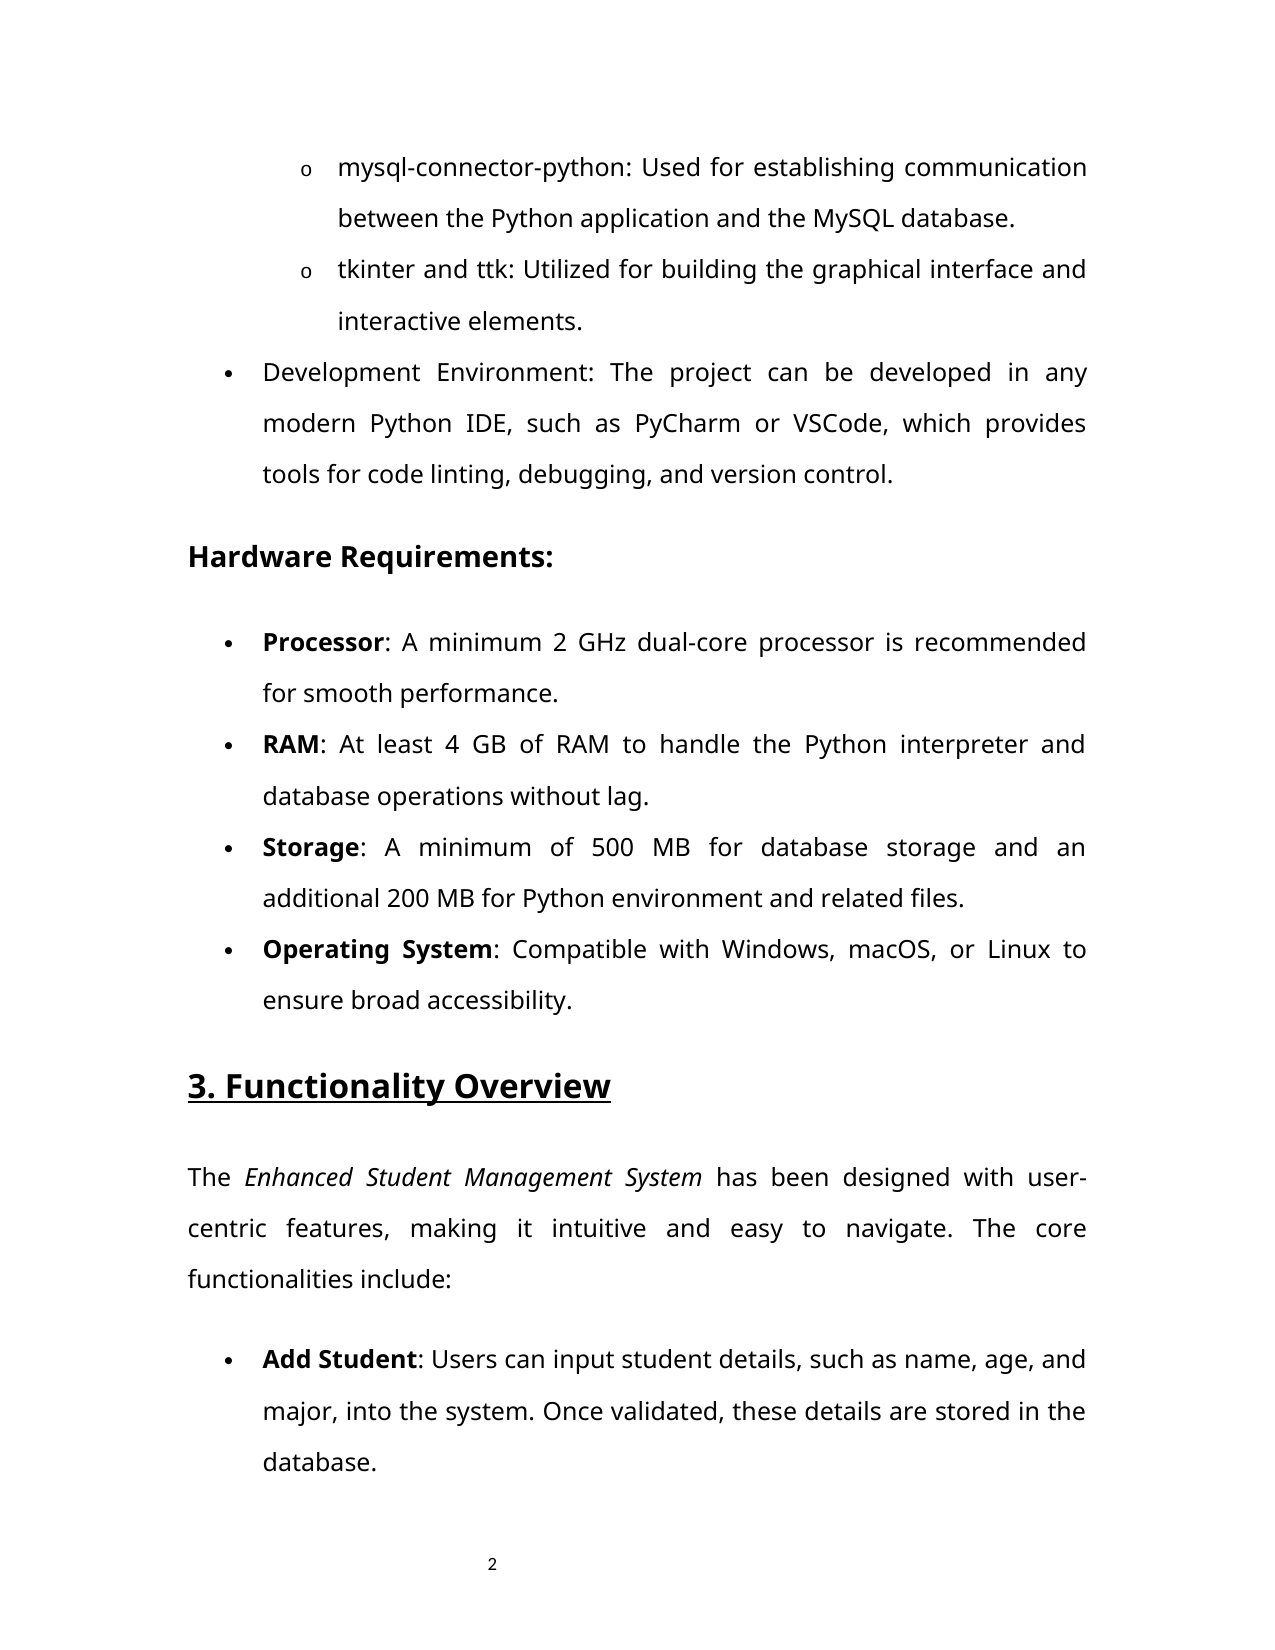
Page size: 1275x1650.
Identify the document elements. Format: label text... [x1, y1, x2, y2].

list mysql-connector-python: Used for establishing communication between the Python application and the MySQL database. [300, 150, 1087, 235]
list Add Student: Users can input student details, such as name, age, and major, into the system. Once validated, these details are stored in the database. [225, 1342, 1087, 1478]
list Processor: A minimum 2 GHz dual-core processor is recommended for smooth performance. [225, 625, 1087, 710]
list RAM: At least 4 GB of RAM to handle the Python interpreter and database operations without lag. [225, 727, 1087, 812]
text The Enhanced Student Management System has been designed with user-centric features, making it intuitive and easy to navigate. The core functionalities include: [187, 1160, 1087, 1296]
text Hardware Requirements: [187, 536, 1087, 576]
text 3. Functionality Overview [187, 1063, 1087, 1108]
list Development Environment: The project can be developed in any modern Python IDE, such as PyCharm or VSCode, which provides tools for code linting, debugging, and version control. [225, 354, 1087, 490]
list Operating System: Compatible with Windows, macOS, or Linux to ensure broad accessibility. [225, 931, 1087, 1016]
list tkinter and ttk: Utilized for building the graphical interface and interactive elements. [300, 252, 1087, 337]
list Storage: A minimum of 500 MB for database storage and an additional 200 MB for Python environment and related files. [225, 829, 1087, 914]
